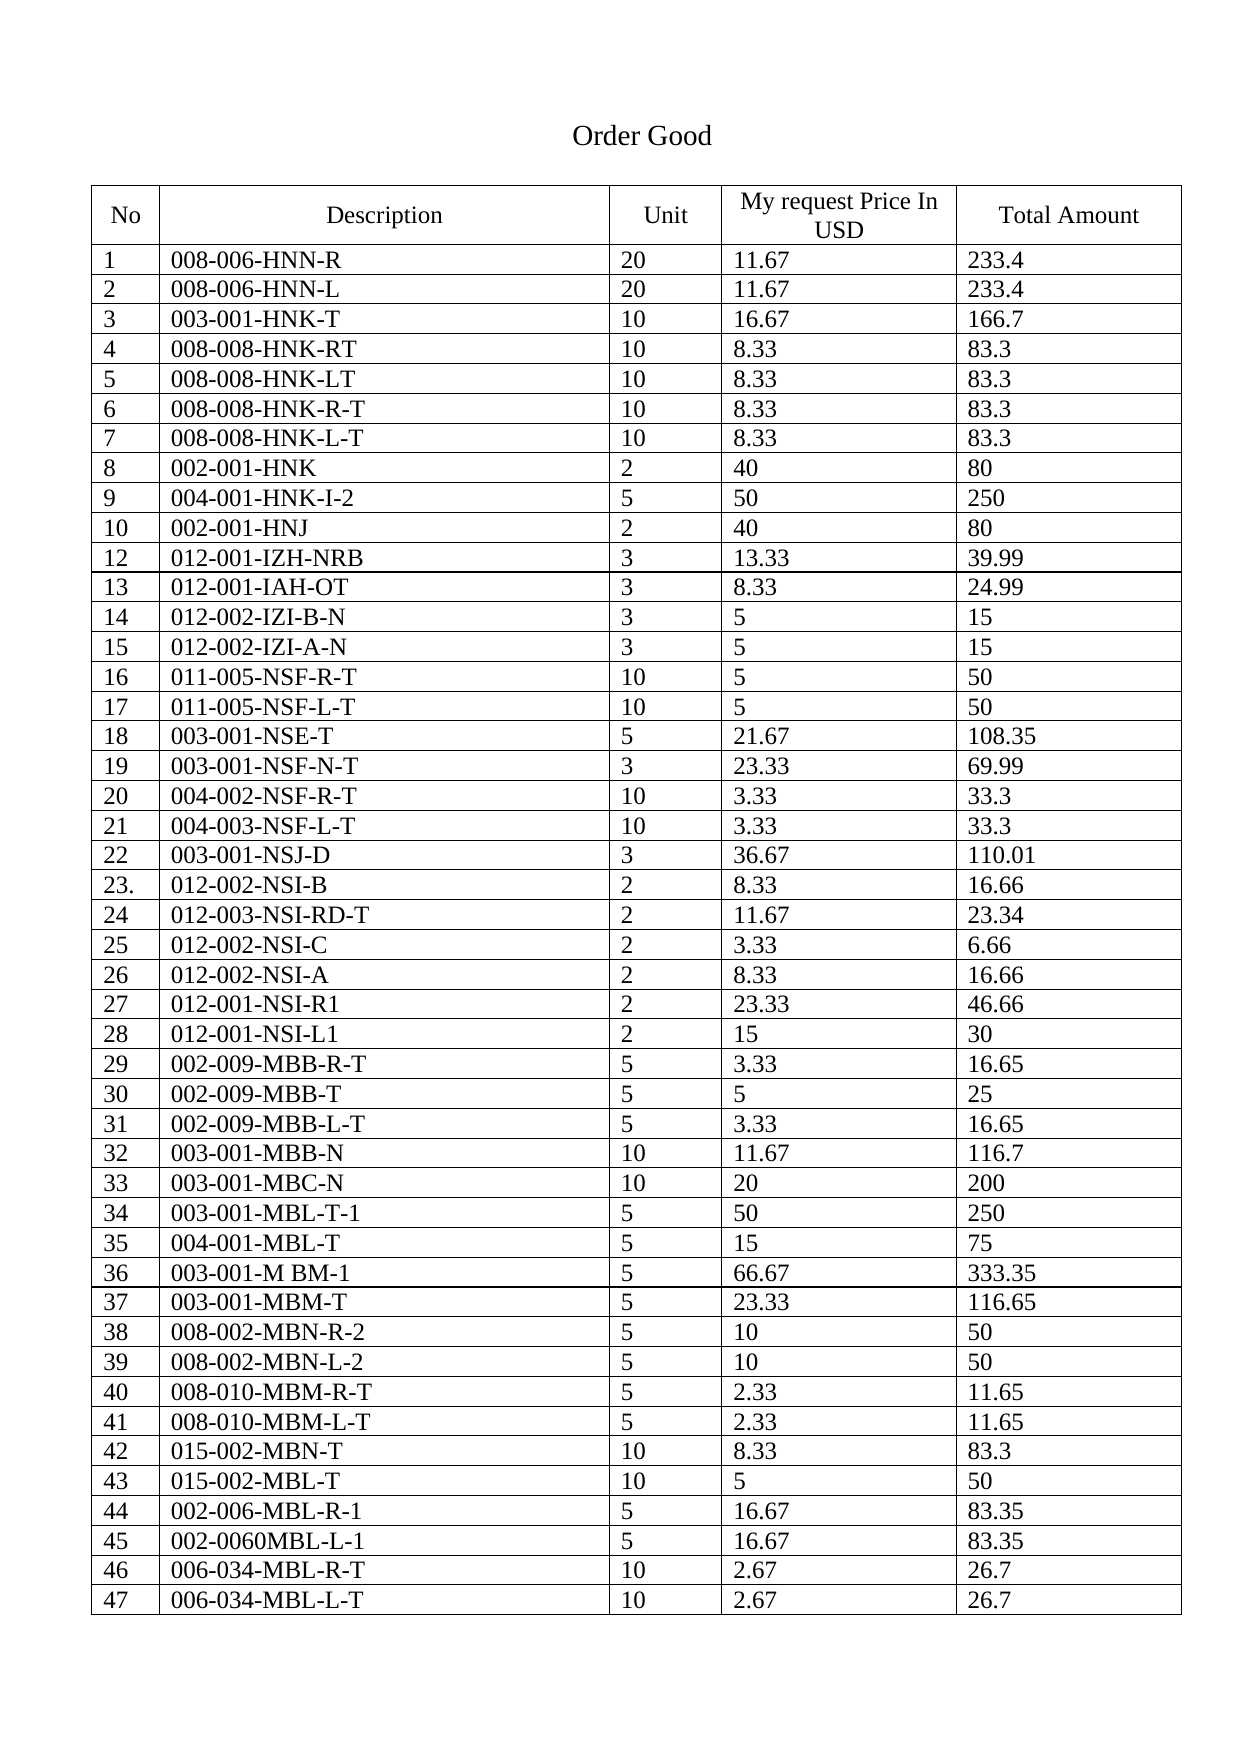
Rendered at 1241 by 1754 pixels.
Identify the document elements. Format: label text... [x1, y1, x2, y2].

table_cell 5 [92, 364, 159, 393]
table_cell 012-001-IAH-OT [160, 573, 609, 601]
table_cell 10 [610, 1585, 721, 1614]
table_cell 39.99 [957, 543, 1181, 571]
table_cell 012-002-NSI-C [160, 930, 609, 959]
table_cell 2 [610, 960, 721, 988]
table_cell 8.33 [722, 573, 956, 601]
table_cell 38 [92, 1317, 159, 1346]
table_cell 250 [957, 483, 1181, 512]
table_cell 116.7 [957, 1139, 1181, 1167]
table_cell 83.3 [957, 334, 1181, 363]
table_cell 006-034-MBL-R-T [160, 1556, 609, 1584]
table_cell 3 [610, 632, 721, 661]
table_cell 10 [610, 1436, 721, 1465]
table_cell 3 [610, 573, 721, 601]
table_cell 5 [610, 721, 721, 750]
table_cell 012-001-NSI-R1 [160, 990, 609, 1018]
table_cell 002-009-MBB-L-T [160, 1109, 609, 1137]
table_cell 003-001-MBC-N [160, 1168, 609, 1197]
table_cell 002-006-MBL-R-1 [160, 1496, 609, 1525]
table_cell 002-009-MBB-T [160, 1079, 609, 1108]
table_cell 15 [957, 602, 1181, 631]
table_cell 15 [957, 632, 1181, 661]
table_cell 5 [722, 632, 956, 661]
table_cell 50 [957, 692, 1181, 720]
table_cell 5 [610, 1526, 721, 1554]
table_cell 008-010-MBM-R-T [160, 1377, 609, 1406]
table_cell 3.33 [722, 811, 956, 839]
table_cell 80 [957, 513, 1181, 542]
table_cell 23.33 [722, 1288, 956, 1316]
table_cell 28 [92, 1019, 159, 1048]
table_cell 43 [92, 1466, 159, 1495]
table_cell 36.67 [722, 841, 956, 869]
table_cell 10 [610, 1556, 721, 1584]
table_cell 5 [610, 483, 721, 512]
table_cell 24.99 [957, 573, 1181, 601]
table_cell 7 [92, 424, 159, 452]
table_cell 2.67 [722, 1585, 956, 1614]
table_cell 6.66 [957, 930, 1181, 959]
table_cell 44 [92, 1496, 159, 1525]
table_cell 31 [92, 1109, 159, 1137]
table_cell 006-034-MBL-L-T [160, 1585, 609, 1614]
table_cell 50 [957, 1347, 1181, 1376]
table_cell 5 [610, 1049, 721, 1078]
table_cell 23. [92, 870, 159, 899]
table_cell 5 [722, 662, 956, 691]
table_cell 10 [92, 513, 159, 542]
table_cell 42 [92, 1436, 159, 1465]
table_cell 5 [610, 1109, 721, 1137]
table_cell 5 [610, 1317, 721, 1346]
table_cell 3.33 [722, 781, 956, 810]
table_cell 333.35 [957, 1258, 1181, 1286]
table_cell 10 [610, 811, 721, 839]
table_cell 200 [957, 1168, 1181, 1197]
table_cell 012-002-IZI-B-N [160, 602, 609, 631]
table_cell 15 [92, 632, 159, 661]
table_cell 008-008-HNK-LT [160, 364, 609, 393]
table_cell 36 [92, 1258, 159, 1286]
table_cell 46 [92, 1556, 159, 1584]
table_cell 002-0060MBL-L-1 [160, 1526, 609, 1554]
table_cell 5 [722, 602, 956, 631]
table_cell 30 [92, 1079, 159, 1108]
table_cell 10 [610, 394, 721, 422]
table_cell 10 [610, 781, 721, 810]
table_cell 8.33 [722, 364, 956, 393]
table_cell 16.67 [722, 1526, 956, 1554]
table_cell 008-010-MBM-L-T [160, 1407, 609, 1435]
table_cell 83.3 [957, 364, 1181, 393]
table_cell 26.7 [957, 1585, 1181, 1614]
table_cell 23.33 [722, 751, 956, 780]
table_header Total Amount [957, 186, 1181, 244]
table_cell 008-008-HNK-R-T [160, 394, 609, 422]
table_cell 13.33 [722, 543, 956, 571]
table_cell 16.65 [957, 1049, 1181, 1078]
table_cell 003-001-NSJ-D [160, 841, 609, 869]
table_cell 5 [722, 692, 956, 720]
table_header My request Price In USD [722, 186, 956, 244]
table_cell 30 [957, 1019, 1181, 1048]
table_header No [92, 186, 159, 244]
table_cell 80 [957, 453, 1181, 482]
table_cell 11.67 [722, 275, 956, 303]
table_cell 40 [722, 453, 956, 482]
table_cell 116.65 [957, 1288, 1181, 1316]
table_cell 003-001-NSE-T [160, 721, 609, 750]
table_cell 5 [610, 1347, 721, 1376]
table_cell 10 [722, 1347, 956, 1376]
table_cell 39 [92, 1347, 159, 1376]
table_cell 75 [957, 1228, 1181, 1257]
table_cell 66.67 [722, 1258, 956, 1286]
table_cell 2.67 [722, 1556, 956, 1584]
table_cell 27 [92, 990, 159, 1018]
table_cell 45 [92, 1526, 159, 1554]
table_cell 8.33 [722, 870, 956, 899]
table_cell 5 [610, 1079, 721, 1108]
table_cell 23.33 [722, 990, 956, 1018]
table_cell 69.99 [957, 751, 1181, 780]
table_cell 33 [92, 1168, 159, 1197]
table_cell 19 [92, 751, 159, 780]
table_cell 015-002-MBL-T [160, 1466, 609, 1495]
table_cell 5 [722, 1466, 956, 1495]
table_cell 22 [92, 841, 159, 869]
table_cell 2 [610, 930, 721, 959]
table_cell 47 [92, 1585, 159, 1614]
table_cell 20 [722, 1168, 956, 1197]
table_cell 2 [610, 900, 721, 929]
table_cell 11.67 [722, 245, 956, 273]
table_cell 015-002-MBN-T [160, 1436, 609, 1465]
table_cell 3.33 [722, 1049, 956, 1078]
table_cell 16.66 [957, 960, 1181, 988]
table_cell 002-009-MBB-R-T [160, 1049, 609, 1078]
table_cell 008-008-HNK-L-T [160, 424, 609, 452]
table_cell 83.3 [957, 424, 1181, 452]
table_cell 50 [957, 1466, 1181, 1495]
table_cell 83.35 [957, 1496, 1181, 1525]
table_cell 8.33 [722, 960, 956, 988]
table_cell 14 [92, 602, 159, 631]
table_cell 2 [610, 990, 721, 1018]
table_cell 004-003-NSF-L-T [160, 811, 609, 839]
table_header Description [160, 186, 609, 244]
table_cell 2 [610, 1019, 721, 1048]
table_cell 11.67 [722, 900, 956, 929]
table_cell 10 [610, 1168, 721, 1197]
table_cell 3 [610, 543, 721, 571]
table_cell 2 [610, 513, 721, 542]
table_cell 2 [92, 275, 159, 303]
table_cell 40 [92, 1377, 159, 1406]
table_cell 008-002-MBN-R-2 [160, 1317, 609, 1346]
table_cell 13 [92, 573, 159, 601]
table_cell 16.67 [722, 304, 956, 333]
table_cell 110.01 [957, 841, 1181, 869]
table_cell 3 [610, 841, 721, 869]
table_cell 011-005-NSF-R-T [160, 662, 609, 691]
table_cell 33.3 [957, 781, 1181, 810]
table_cell 23.34 [957, 900, 1181, 929]
table_cell 011-005-NSF-L-T [160, 692, 609, 720]
table_cell 3 [610, 602, 721, 631]
table_cell 20 [610, 245, 721, 273]
table_cell 004-001-HNK-I-2 [160, 483, 609, 512]
table_cell 50 [957, 1317, 1181, 1346]
table_cell 83.3 [957, 1436, 1181, 1465]
table_cell 34 [92, 1198, 159, 1227]
table_cell 26 [92, 960, 159, 988]
table_cell 233.4 [957, 275, 1181, 303]
table_cell 16 [92, 662, 159, 691]
table_cell 50 [722, 1198, 956, 1227]
table_cell 25 [957, 1079, 1181, 1108]
table_cell 9 [92, 483, 159, 512]
table_cell 46.66 [957, 990, 1181, 1018]
table_cell 32 [92, 1139, 159, 1167]
table_cell 012-001-IZH-NRB [160, 543, 609, 571]
table_cell 35 [92, 1228, 159, 1257]
table_cell 29 [92, 1049, 159, 1078]
table_cell 11.67 [722, 1139, 956, 1167]
table_cell 24 [92, 900, 159, 929]
table_header Unit [610, 186, 721, 244]
table_cell 11.65 [957, 1377, 1181, 1406]
table_cell 002-001-HNK [160, 453, 609, 482]
table_cell 26.7 [957, 1556, 1181, 1584]
table_cell 15 [722, 1019, 956, 1048]
table_cell 8.33 [722, 1436, 956, 1465]
table_cell 25 [92, 930, 159, 959]
table_cell 008-006-HNN-L [160, 275, 609, 303]
table_cell 250 [957, 1198, 1181, 1227]
table_cell 20 [610, 275, 721, 303]
table_cell 3 [92, 304, 159, 333]
table_cell 2.33 [722, 1377, 956, 1406]
table_cell 40 [722, 513, 956, 542]
table_cell 5 [610, 1228, 721, 1257]
table_cell 6 [92, 394, 159, 422]
table_cell 3.33 [722, 930, 956, 959]
table_cell 012-001-NSI-L1 [160, 1019, 609, 1048]
table_cell 1 [92, 245, 159, 273]
table_cell 4 [92, 334, 159, 363]
table_cell 16.65 [957, 1109, 1181, 1137]
table_cell 8.33 [722, 394, 956, 422]
table_cell 33.3 [957, 811, 1181, 839]
table_cell 003-001-MBM-T [160, 1288, 609, 1316]
table_cell 003-001-NSF-N-T [160, 751, 609, 780]
table_cell 10 [610, 424, 721, 452]
table_cell 10 [610, 364, 721, 393]
text Order Good [103, 118, 1181, 152]
table_cell 5 [722, 1079, 956, 1108]
table_cell 17 [92, 692, 159, 720]
table_cell 2 [610, 453, 721, 482]
table_cell 3 [610, 751, 721, 780]
table_cell 10 [610, 662, 721, 691]
table_cell 16.66 [957, 870, 1181, 899]
table_cell 20 [92, 781, 159, 810]
table_cell 10 [610, 1466, 721, 1495]
table_cell 8.33 [722, 424, 956, 452]
table_cell 5 [610, 1496, 721, 1525]
table_cell 8.33 [722, 334, 956, 363]
table_cell 83.35 [957, 1526, 1181, 1554]
table_cell 15 [722, 1228, 956, 1257]
table_cell 004-001-MBL-T [160, 1228, 609, 1257]
table_cell 166.7 [957, 304, 1181, 333]
table_cell 012-002-IZI-A-N [160, 632, 609, 661]
table_cell 5 [610, 1377, 721, 1406]
table_cell 10 [610, 692, 721, 720]
table_cell 11.65 [957, 1407, 1181, 1435]
table_cell 18 [92, 721, 159, 750]
table_cell 41 [92, 1407, 159, 1435]
table_cell 5 [610, 1288, 721, 1316]
table_cell 012-002-NSI-A [160, 960, 609, 988]
table_cell 002-001-HNJ [160, 513, 609, 542]
table_cell 50 [957, 662, 1181, 691]
table_cell 10 [722, 1317, 956, 1346]
table_cell 012-002-NSI-B [160, 870, 609, 899]
table_cell 3.33 [722, 1109, 956, 1137]
table_cell 10 [610, 304, 721, 333]
table_cell 012-003-NSI-RD-T [160, 900, 609, 929]
table_cell 10 [610, 334, 721, 363]
table_cell 008-006-HNN-R [160, 245, 609, 273]
table_cell 16.67 [722, 1496, 956, 1525]
table_cell 003-001-MBB-N [160, 1139, 609, 1167]
table_cell 2 [610, 870, 721, 899]
table_cell 12 [92, 543, 159, 571]
table_cell 8 [92, 453, 159, 482]
table_cell 21 [92, 811, 159, 839]
table_cell 50 [722, 483, 956, 512]
table_cell 233.4 [957, 245, 1181, 273]
table_cell 003-001-HNK-T [160, 304, 609, 333]
table_cell 004-002-NSF-R-T [160, 781, 609, 810]
table_cell 008-008-HNK-RT [160, 334, 609, 363]
table_cell 5 [610, 1407, 721, 1435]
table_cell 008-002-MBN-L-2 [160, 1347, 609, 1376]
table_cell 83.3 [957, 394, 1181, 422]
table_cell 10 [610, 1139, 721, 1167]
table_cell 21.67 [722, 721, 956, 750]
table_cell 108.35 [957, 721, 1181, 750]
table_cell 37 [92, 1288, 159, 1316]
table_cell 003-001-MBL-T-1 [160, 1198, 609, 1227]
table_cell 2.33 [722, 1407, 956, 1435]
table_cell 5 [610, 1198, 721, 1227]
table_cell 003-001-M BM-1 [160, 1258, 609, 1286]
table_cell 5 [610, 1258, 721, 1286]
